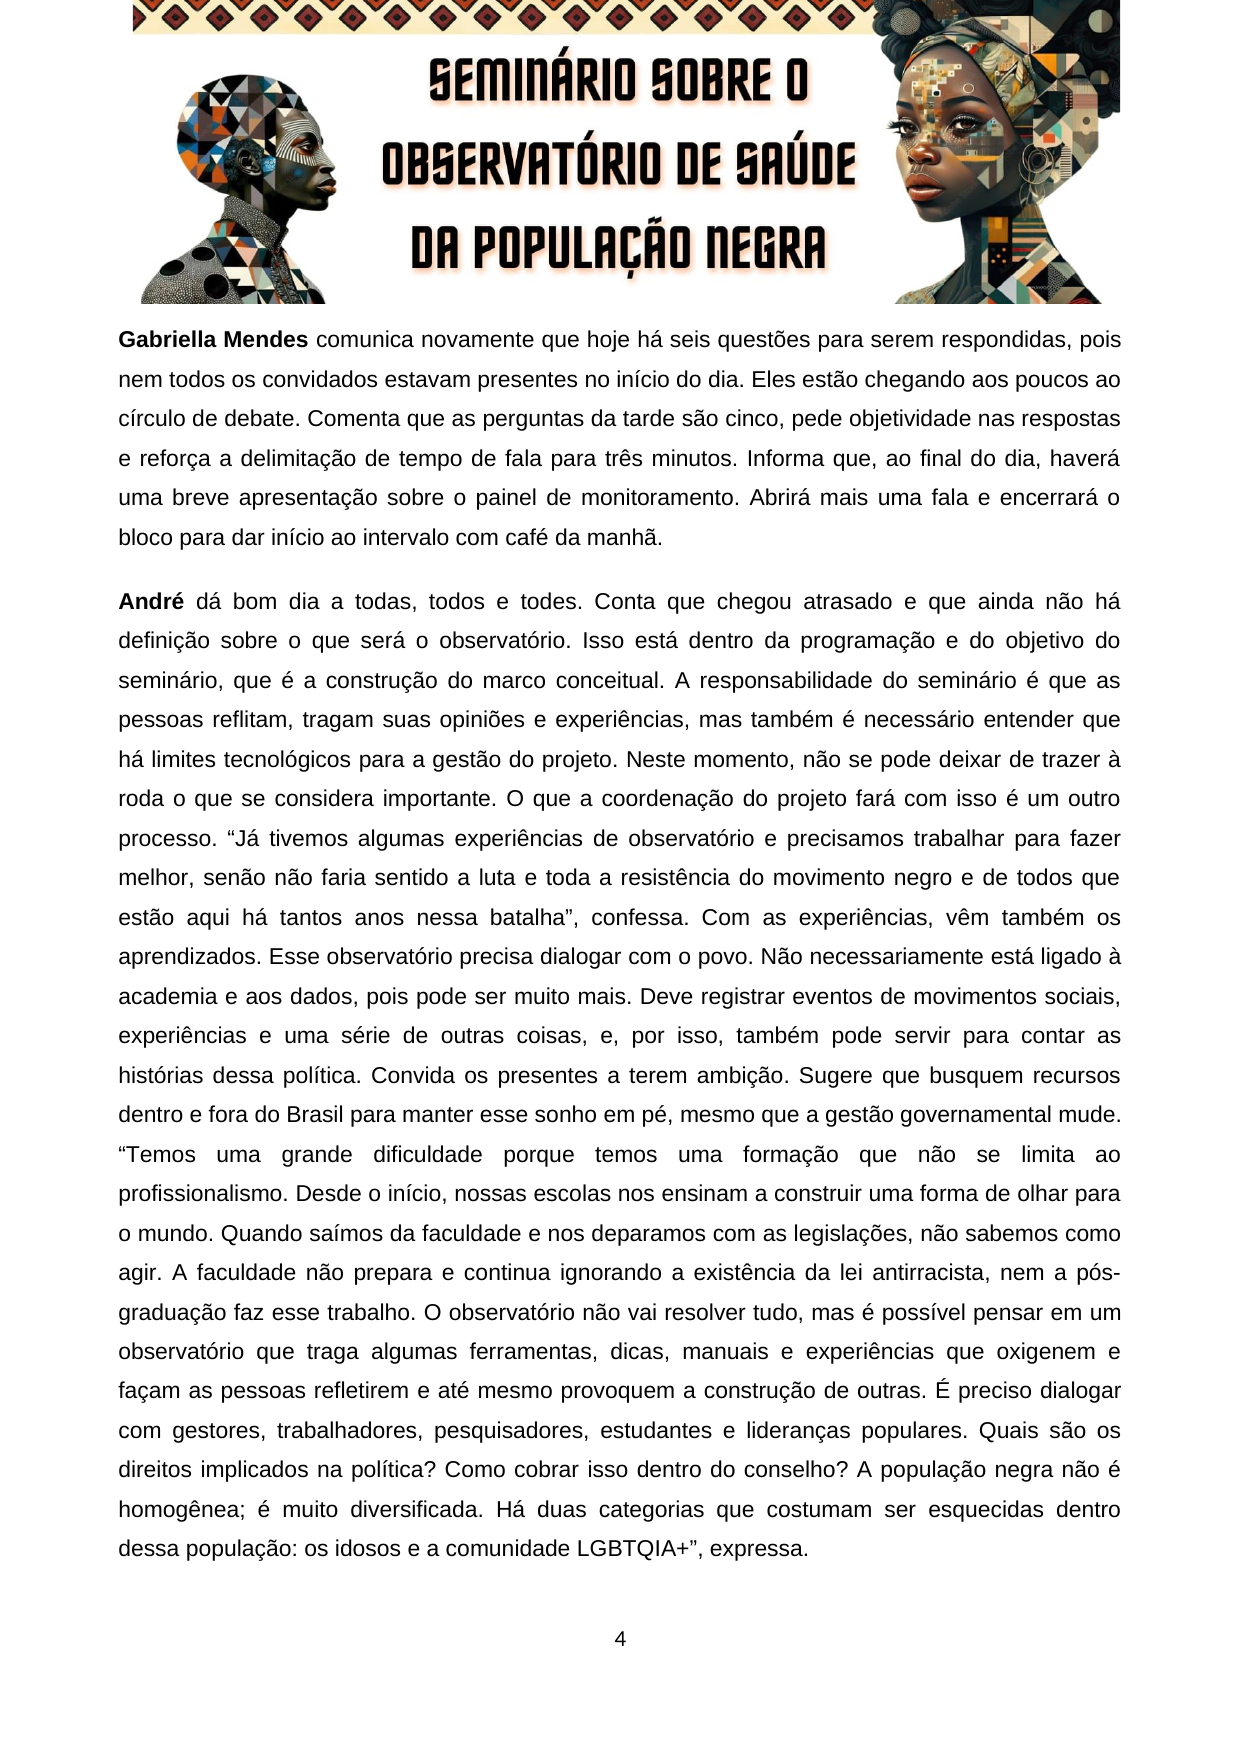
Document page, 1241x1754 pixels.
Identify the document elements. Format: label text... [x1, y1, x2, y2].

text Gabriella Mendes comunica novamente que hoje há seis questões para serem respondidas, pois nem todos os convidados estavam presentes no início do dia. Eles estão chegando aos poucos ao círculo de debate. Comenta que as perguntas da tarde são cinco, pede objetividade nas respostas e reforça a delimitação de tempo de fala para três minutos. Informa que, ao final do dia, haverá uma breve apresentação sobre o painel de monitoramento. Abrirá mais uma fala e encerrará o bloco para dar início ao intervalo com café da manhã. [118, 326, 1122, 550]
text André dá bom dia a todas, todos e todes. Conta que chegou atrasado e que ainda não há definição sobre o que será o observatório. Isso está dentro da programação e do objetivo do seminário, que é a construção do marco conceitual. A responsabilidade do seminário é que as pessoas reflitam, tragam suas opiniões e experiências, mas também é necessário entender que há limites tecnológicos para a gestão do projeto. Neste momento, não se pode deixar de trazer à roda o que se considera importante. O que a coordenação do projeto fará com isso é um outro processo. “Já tivemos algumas experiências de observatório e precisamos trabalhar para fazer melhor, senão não faria sentido a luta e toda a resistência do movimento negro e de todos que estão aqui há tantos anos nessa batalha”, confessa. Com as experiências, vêm também os aprendizados. Esse observatório precisa dialogar com o povo. Não necessariamente está ligado à academia e aos dados, pois pode ser muito mais. Deve registrar eventos de movimentos sociais, experiências e uma série de outras coisas, e, por isso, também pode servir para contar as histórias dessa política. Convida os presentes a terem ambição. Sugere que busquem recursos dentro e fora do Brasil para manter esse sonho em pé, mesmo que a gestão governamental mude. “Temos uma grande dificuldade porque temos uma formação que não se limita ao profissionalismo. Desde o início, nossas escolas nos ensinam a construir uma forma de olhar para o mundo. Quando saímos da faculdade e nos deparamos com as legislações, não sabemos como agir. A faculdade não prepara e continua ignorando a existência da lei antirracista, nem a pós-graduação faz esse trabalho. O observatório não vai resolver tudo, mas é possível pensar em um observatório que traga algumas ferramentas, dicas, manuais e experiências que oxigenem e façam as pessoas refletirem e até mesmo provoquem a construção de outras. É preciso dialogar com gestores, trabalhadores, pesquisadores, estudantes e lideranças populares. Quais são os direitos implicados na política? Como cobrar isso dentro do conselho? A população negra não é homogênea; é muito diversificada. Há duas categorias que costumam ser esquecidas dentro dessa população: os idosos e a comunidade LGBTQIA+”, expressa. [118, 588, 1122, 1562]
picture [132, 0, 1121, 304]
